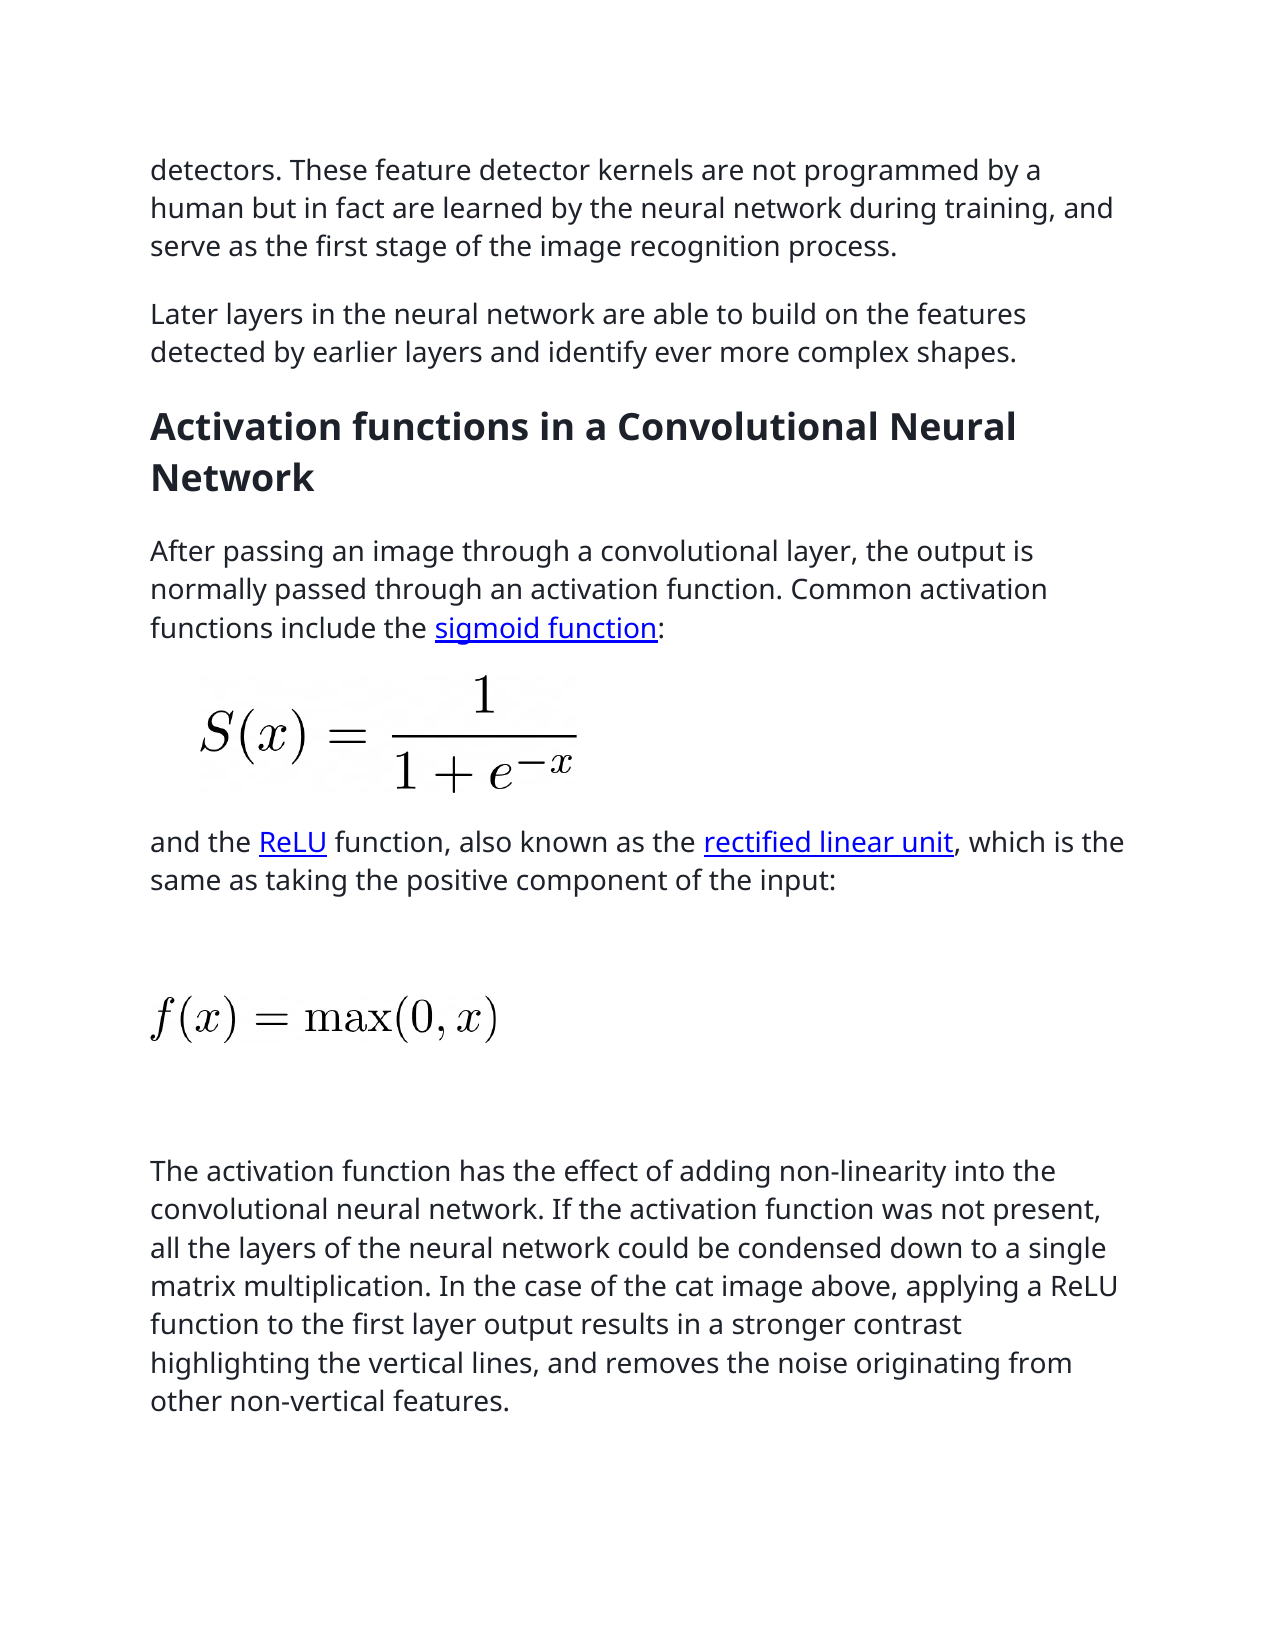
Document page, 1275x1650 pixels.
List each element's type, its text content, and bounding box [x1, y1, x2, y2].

picture [150, 995, 496, 1043]
text and the ReLU function, also known as the rectified linear unit, which is the same as taking the positive component of the input: [150, 822, 1125, 899]
text After passing an image through a convolutional layer, the output is normally passed through an activation function. Common activation functions include the sigmoid function: [150, 531, 1125, 646]
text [150, 150, 1125, 265]
text Later layers in the neural network are able to build on the features detected by earlier layers and identify ever more complex shapes. [150, 294, 1125, 371]
text The activation function has the effect of adding non-linearity into the convolutional neural network. If the activation function was not present, all the layers of the neural network could be condensed down to a single matrix multiplication. In the case of the cat image above, applying a ReLU function to the first layer output results in a stronger contrast highlighting the vertical lines, and removes the noise originating from other non-vertical features. [150, 1151, 1125, 1420]
picture [200, 675, 577, 793]
text Activation functions in a Convolutional Neural Network [150, 400, 1125, 502]
